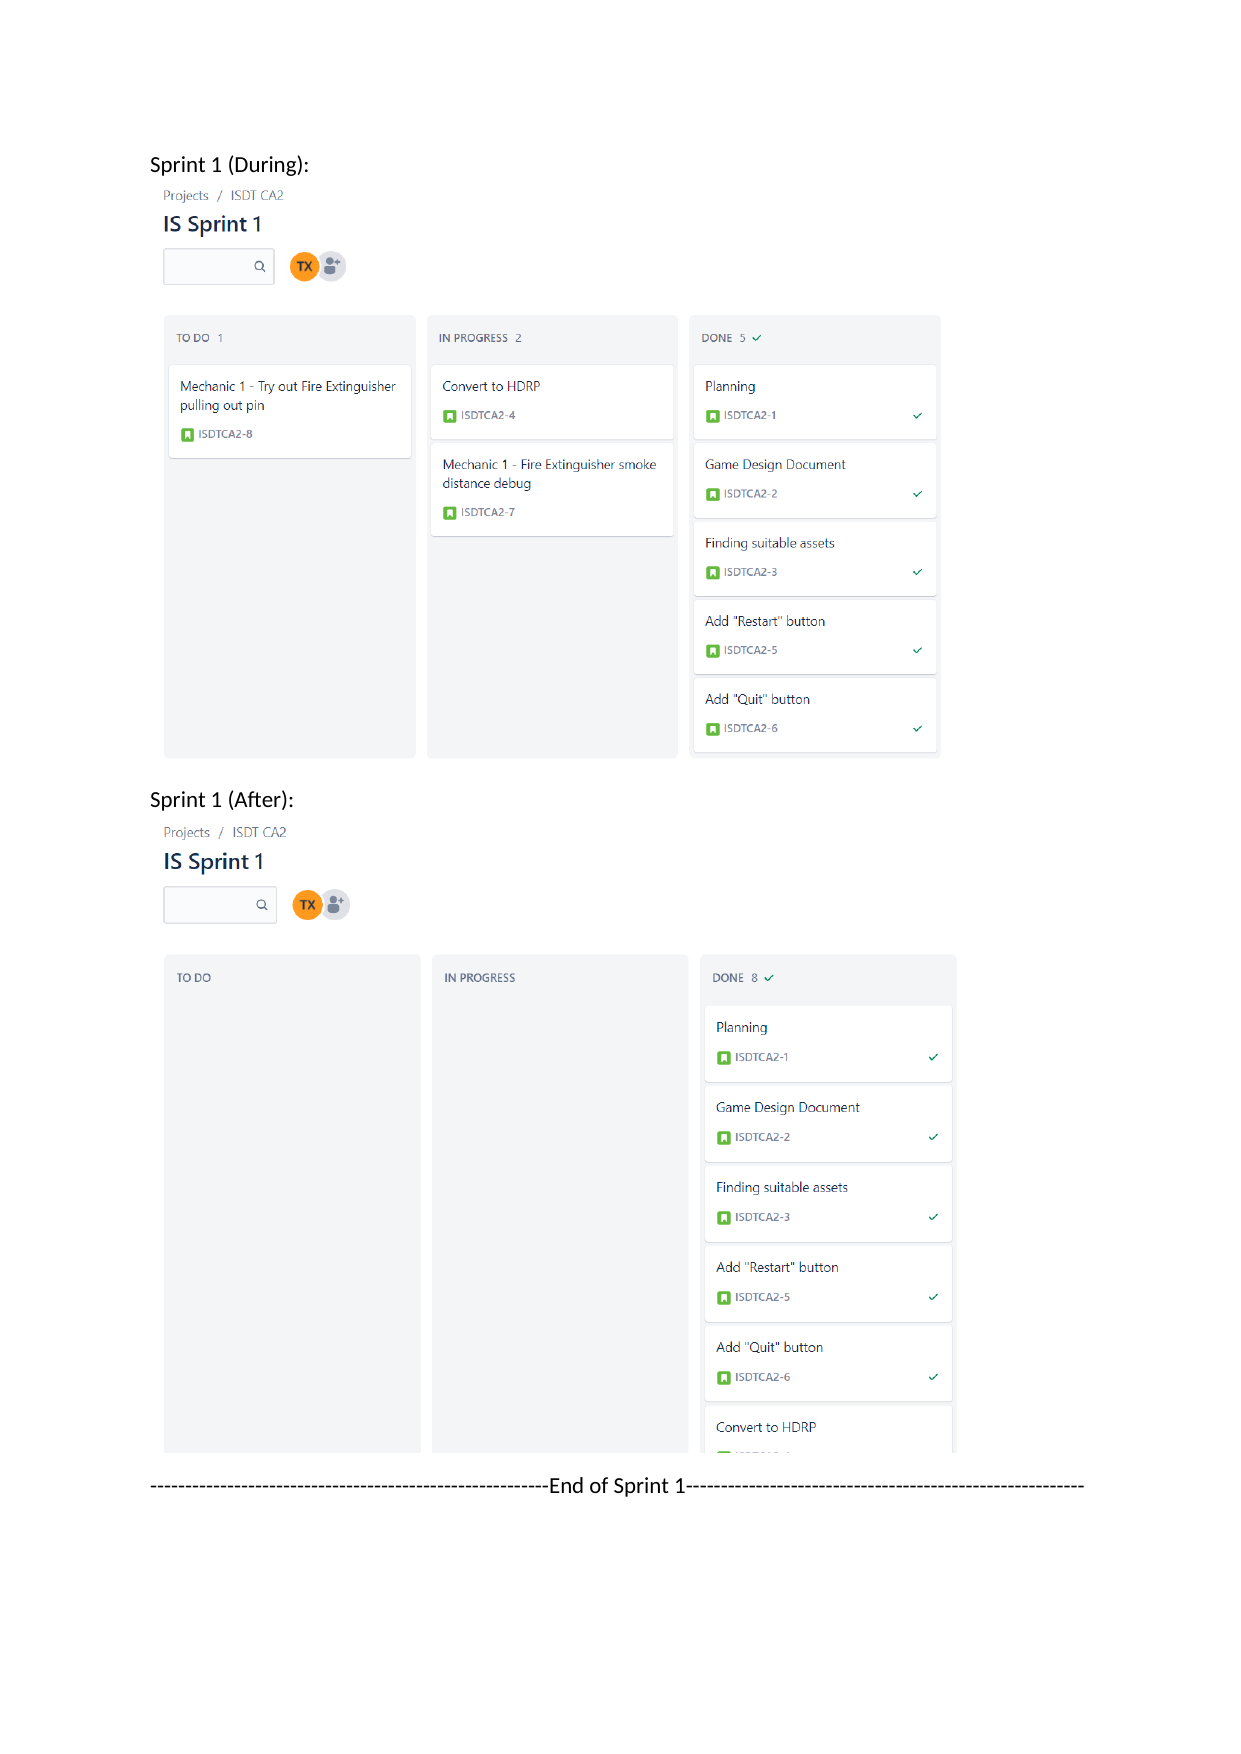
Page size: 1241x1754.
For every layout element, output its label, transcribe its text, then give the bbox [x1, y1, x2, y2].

picture [150, 179, 951, 767]
picture [150, 815, 964, 1453]
text ---------------------------------------------------------End of Sprint 1--------------------------------------------------------- [150, 1471, 1090, 1499]
